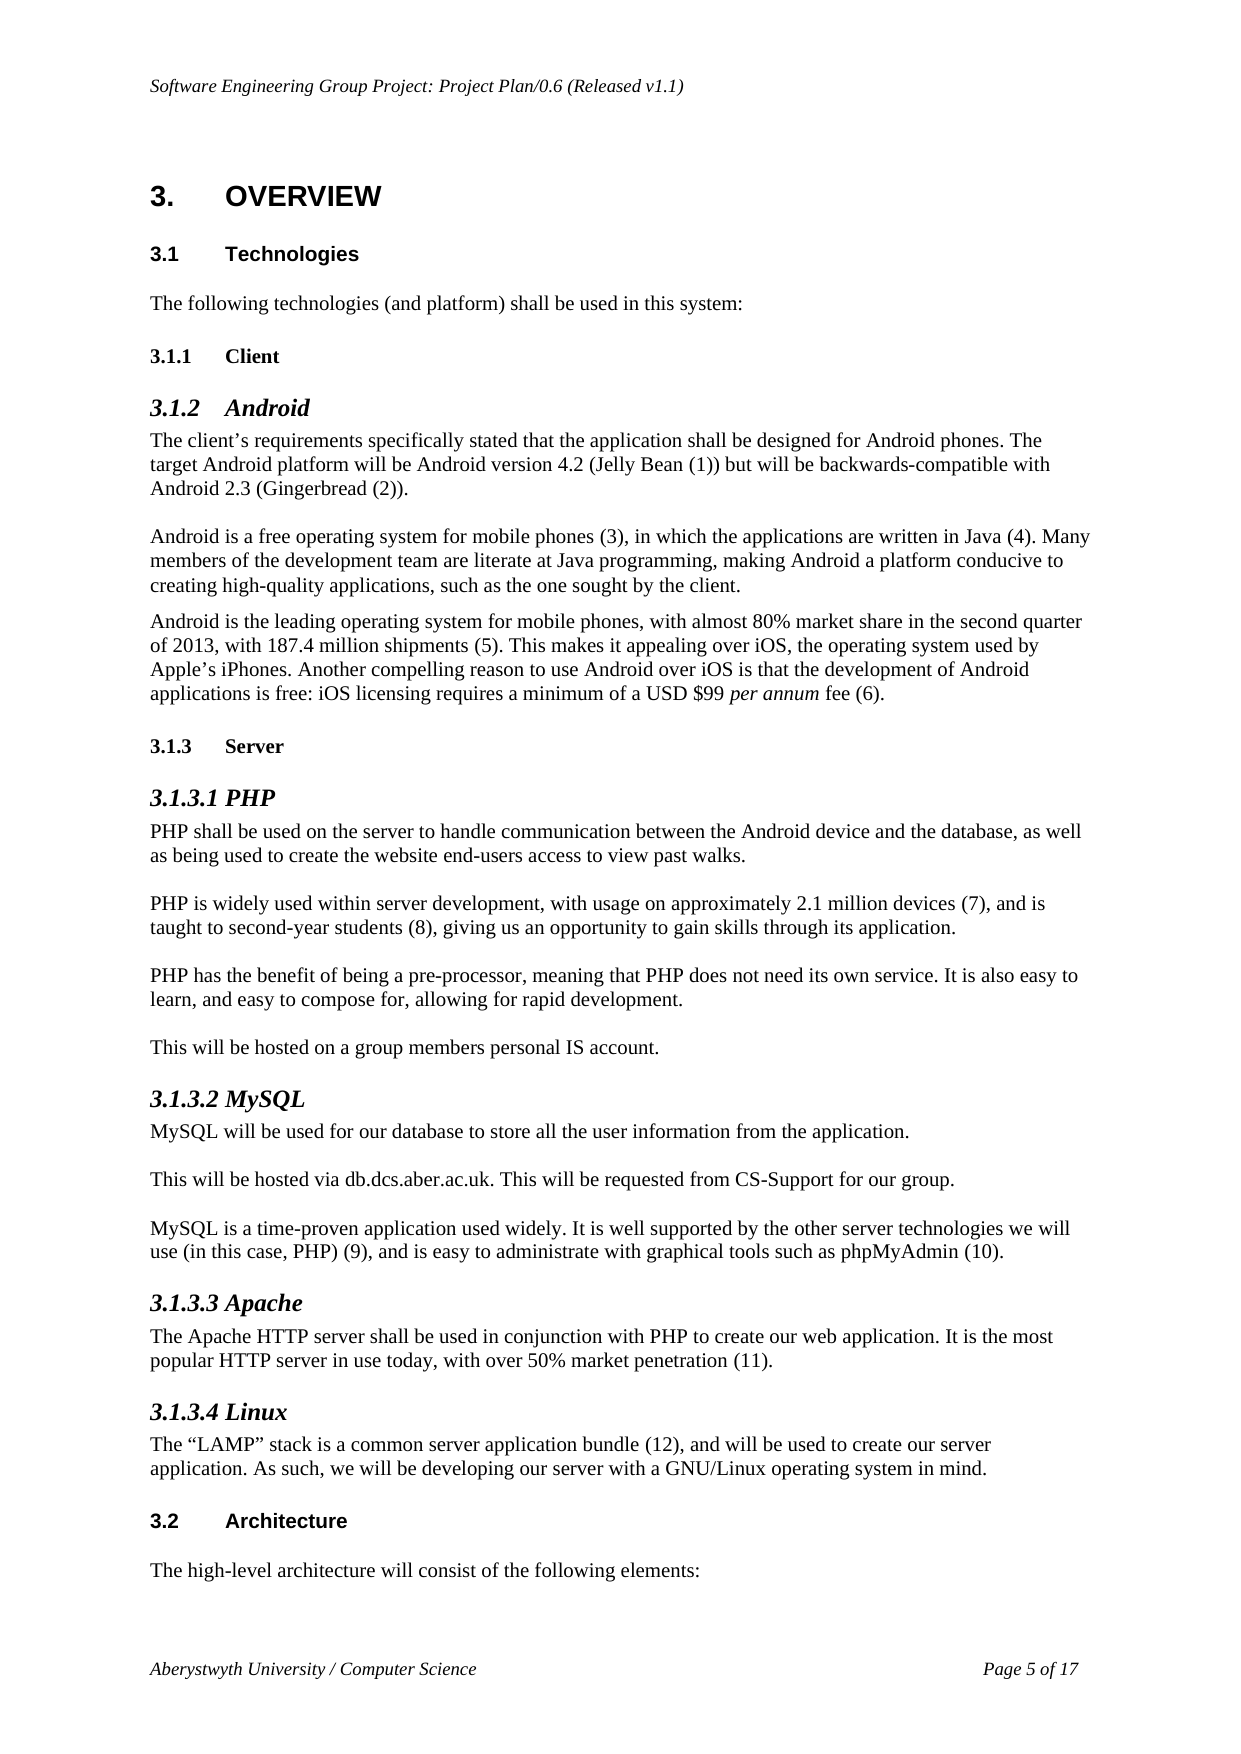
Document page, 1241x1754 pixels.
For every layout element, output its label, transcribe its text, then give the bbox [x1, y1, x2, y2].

subtitle PHP [150, 783, 1090, 812]
text PHP has the benefit of being a pre-processor, meaning that PHP does not need its own service. It is also easy to learn, and easy to compose for, allowing for rapid development. [150, 963, 1090, 1011]
subtitle MySQL [150, 1084, 1090, 1113]
text MySQL is a time-proven application used widely. It is well supported by the other server technologies we will use (in this case, PHP), and is easy to administrate with graphical tools such as phpMyAdmin. [150, 1215, 1090, 1263]
text The following technologies (and platform) shall be used in this system: [150, 291, 1090, 315]
text Android is a free operating system for mobile phones, in which the applications are written in Java. Many members of the development team are literate at Java programming, making Android a platform conducive to creating high-quality applications, such as the one sought by the client. [150, 524, 1090, 597]
subtitle Android [150, 393, 1090, 422]
subtitle Linux [150, 1397, 1090, 1425]
subtitle Client [150, 344, 1090, 368]
text PHP shall be used on the server to handle communication between the Android device and the database, as well as being used to create the website end-users access to view past walks. [150, 818, 1090, 867]
subtitle Technologies [150, 242, 1090, 266]
subtitle overview [150, 179, 1090, 213]
text Android is the leading operating system for mobile phones, with almost 80% market share in the second quarter of 2013, with 187.4 million shipments. This makes it appealing over iOS, the operating system used by Apple’s iPhones. Another compelling reason to use Android over iOS is that the development of Android applications is free: iOS licensing requires a minimum of a USD $99 per annum fee. [150, 609, 1090, 705]
subtitle Apache [150, 1288, 1090, 1317]
subtitle Architecture [150, 1509, 1090, 1533]
text This will be hosted via db.dcs.aber.ac.uk. This will be requested from CS-Support for our group. [150, 1167, 1090, 1191]
text The Apache HTTP server shall be used in conjunction with PHP to create our web application. It is the most popular HTTP server in use today, with over 50% market penetration . [150, 1323, 1090, 1372]
text This will be hosted on a group members personal IS account. [150, 1035, 1090, 1059]
text The client’s requirements specifically stated that the application shall be designed for Android phones. The target Android platform will be Android version 4.2 (Jelly Bean) but will be backwards-compatible with Android 2.3 (Gingerbread). [150, 428, 1090, 500]
text MySQL will be used for our database to store all the user information from the application. [150, 1119, 1090, 1143]
text The “LAMP” stack is a common server application bundle , and will be used to create our server application. As such, we will be developing our server with a GNU/Linux operating system in mind. [150, 1432, 1090, 1480]
text The high-level architecture will consist of the following elements: [150, 1558, 1090, 1582]
subtitle Server [150, 734, 1090, 758]
text PHP is widely used within server development, with usage on approximately 2.1 million devices, and is taught to second-year students, giving us an opportunity to gain skills through its application. [150, 891, 1090, 939]
